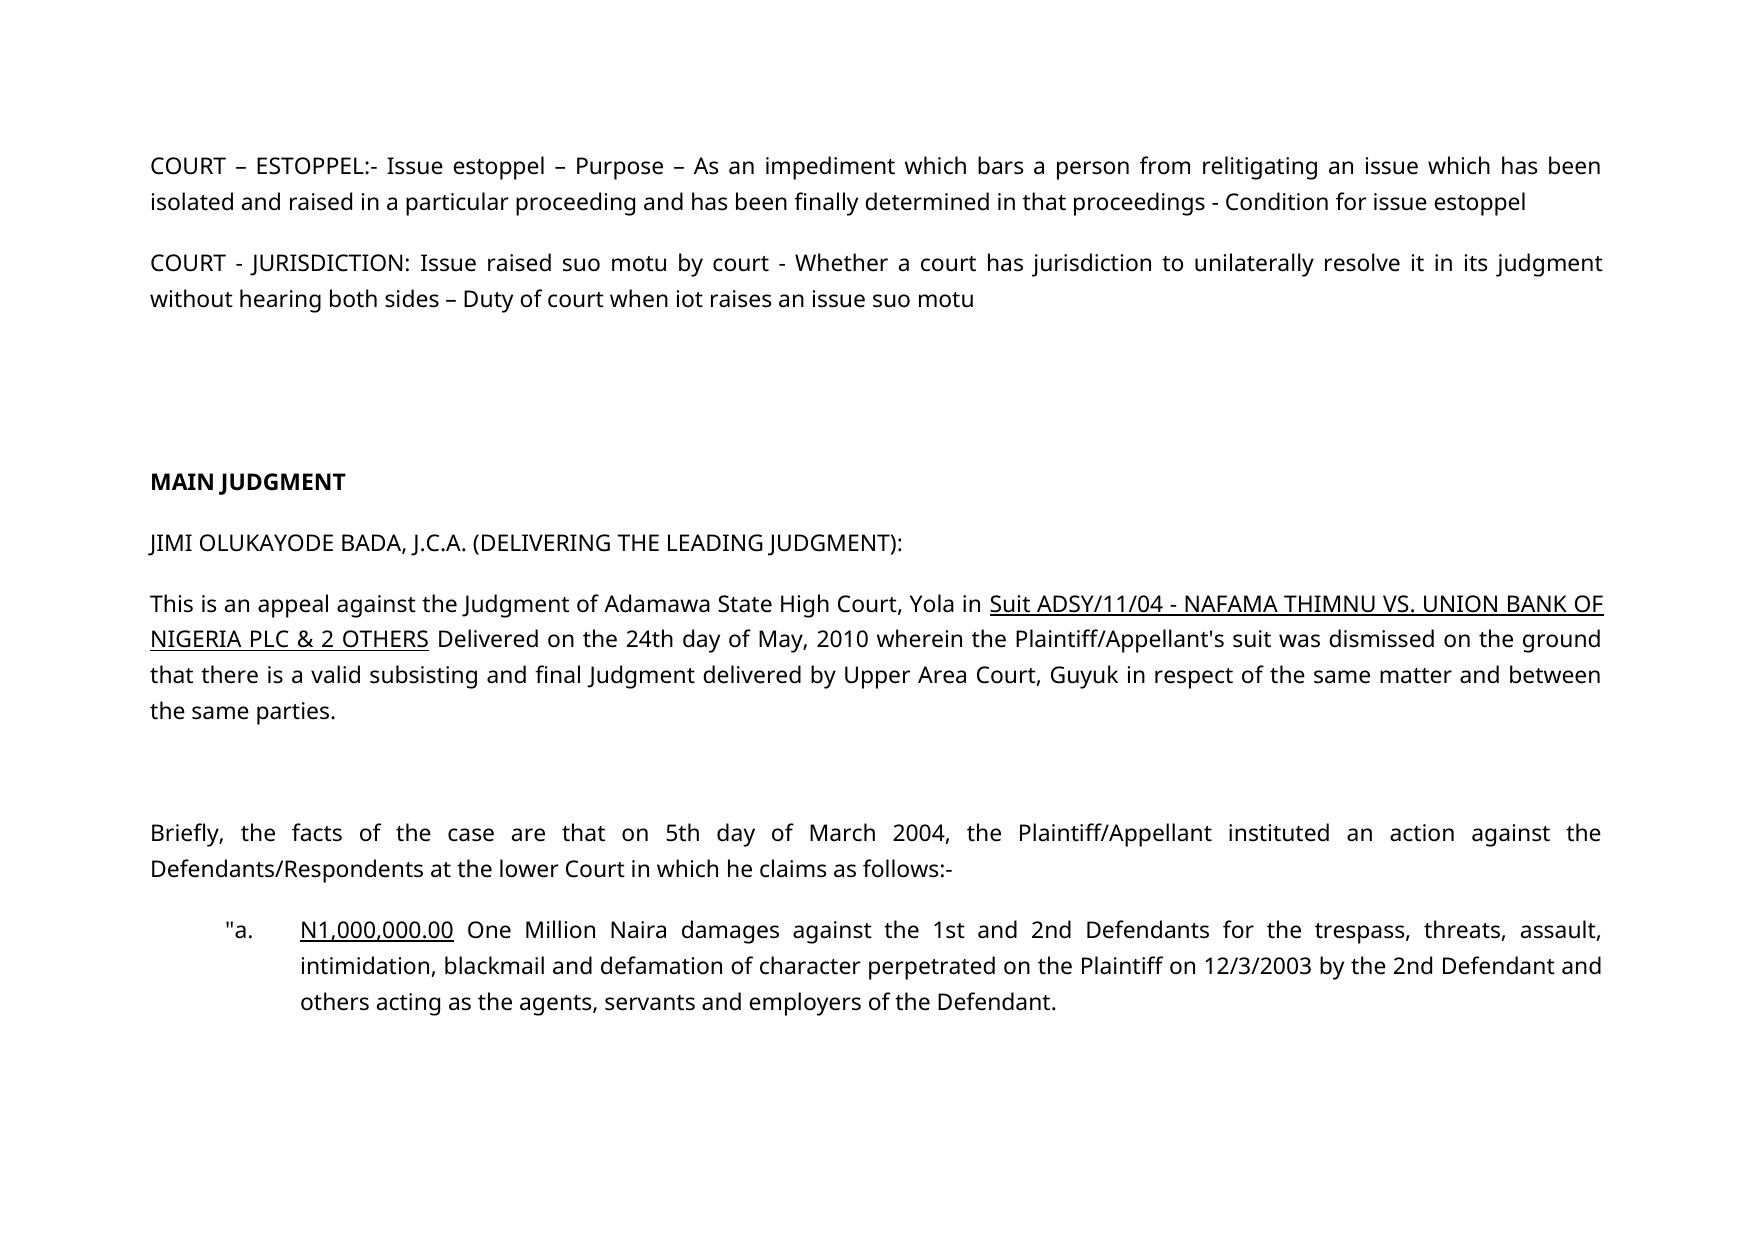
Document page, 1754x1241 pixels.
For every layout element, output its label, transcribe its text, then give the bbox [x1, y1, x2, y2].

text MAIN JUDGMENT [150, 466, 1604, 497]
text JIMI OLUKAYODE BADA, J.C.A. (DELIVERING THE LEADING JUDGMENT): [150, 527, 1604, 558]
text This is an appeal against the Judgment of Adamawa State High Court, Yola in Suit ADSY/11/04 - NAFAMA THIMNU VS. UNION BANK OF NIGERIA PLC & 2 OTHERS Delivered on the 24th day of May, 2010 wherein the Plaintiff/Appellant's suit was dismissed on the ground that there is a valid subsisting and final Judgment delivered by Upper Area Court, Guyuk in respect of the same matter and between the same parties. [150, 587, 1604, 727]
text "a. N1,000,000.00 One Million Naira damages against the 1st and 2nd Defendants for the trespass, threats, assault, intimidation, blackmail and defamation of character perpetrated on the Plaintiff on 12/3/2003 by the 2nd Defendant and others acting as the agents, servants and employers of the Defendant. [225, 914, 1604, 1017]
text COURT - JURISDICTION: Issue raised suo motu by court - Whether a court has jurisdiction to unilaterally resolve it in its judgment without hearing both sides – Duty of court when iot raises an issue suo motu [150, 247, 1604, 314]
text COURT – ESTOPPEL:- Issue estoppel – Purpose – As an impediment which bars a person from relitigating an issue which has been isolated and raised in a particular proceeding and has been finally determined in that proceedings - Condition for issue estoppel [150, 150, 1604, 217]
text Briefly, the facts of the case are that on 5th day of March 2004, the Plaintiff/Appellant instituted an action against the Defendants/Respondents at the lower Court in which he claims as follows:- [150, 817, 1604, 884]
